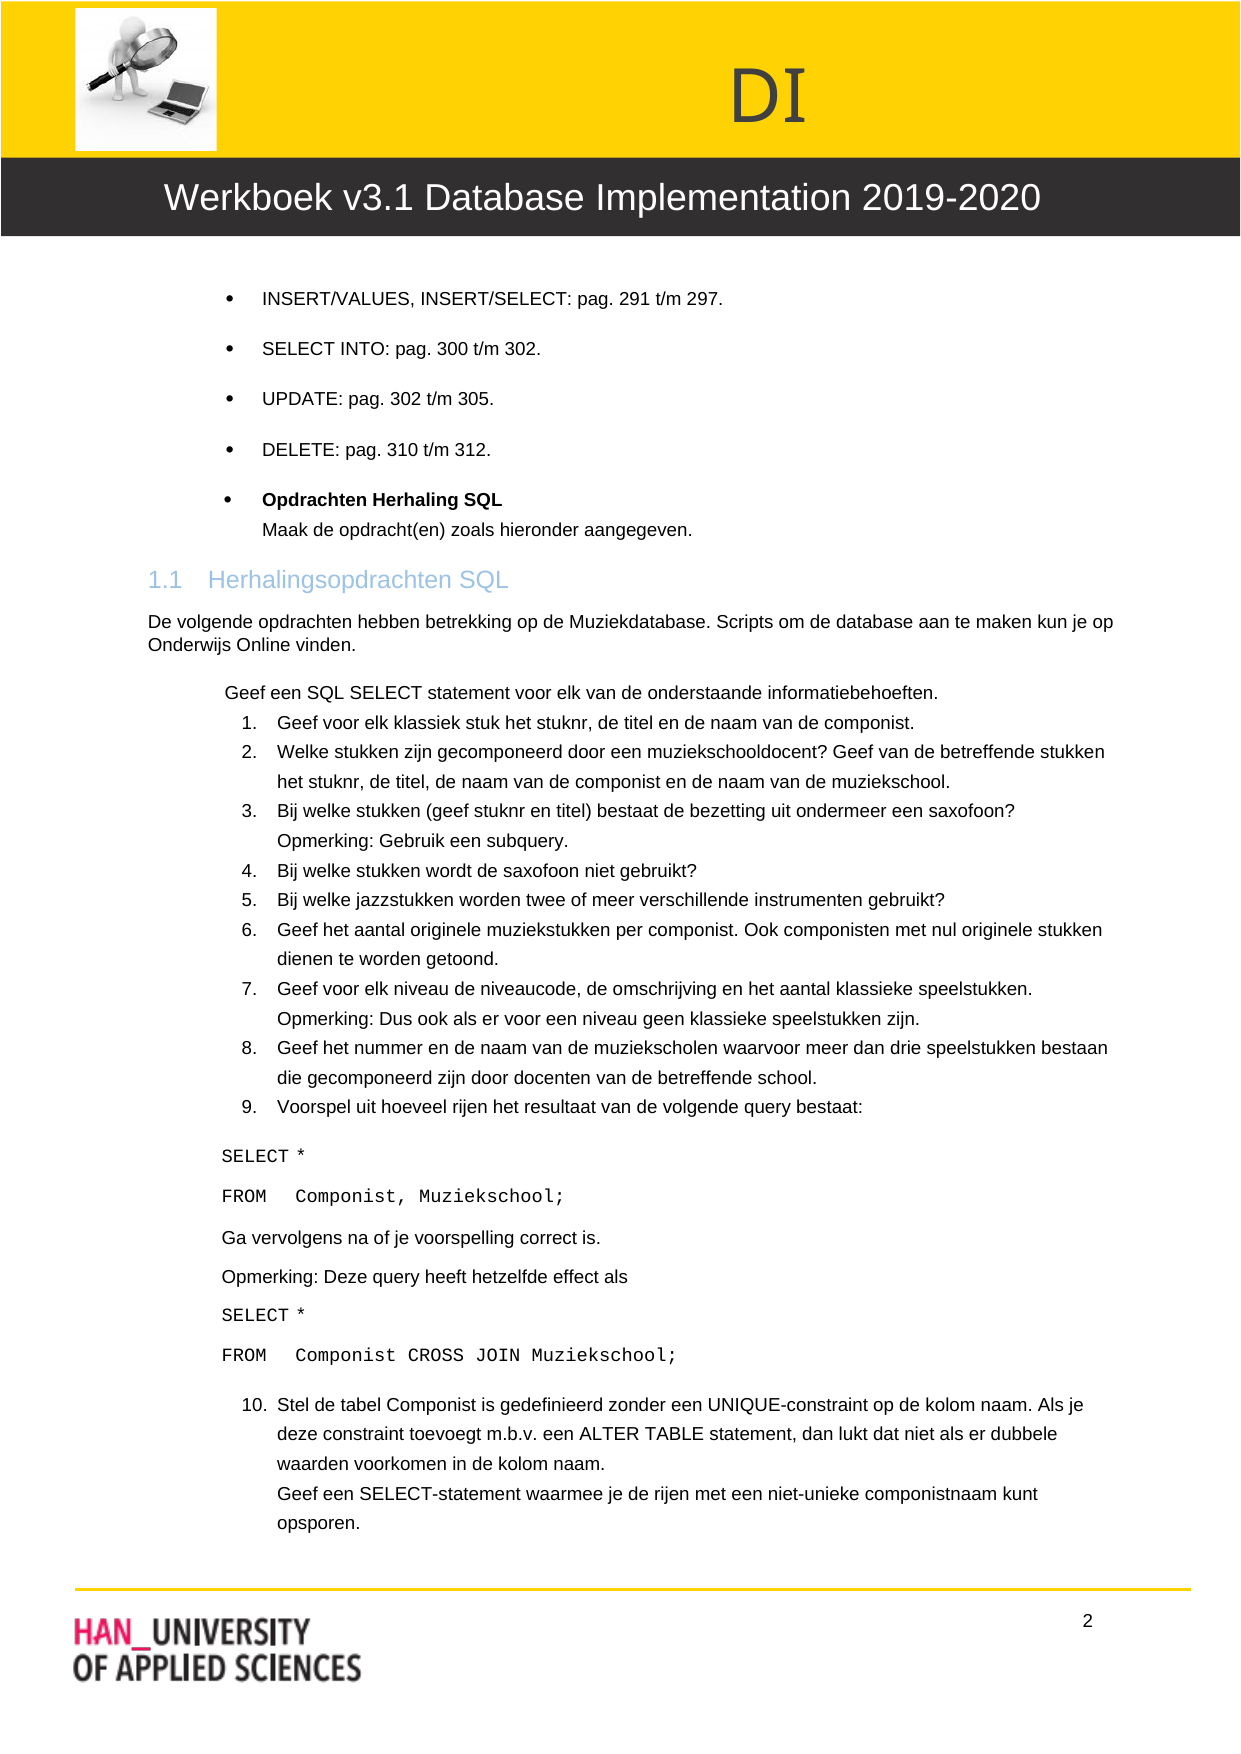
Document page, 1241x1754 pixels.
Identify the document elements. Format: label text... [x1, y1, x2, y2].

text FROM Componist CROSS JOIN Muziekschool; [148, 1346, 1122, 1367]
list Opdrachten Herhaling SQL Maak de opdracht(en) zoals hieronder aangegeven. [224, 481, 1122, 540]
list Geef voor elk klassiek stuk het stuknr, de titel en de naam van de componist. [241, 703, 1122, 733]
picture [75, 8, 217, 151]
text SELECT * [148, 1147, 1122, 1168]
text Ga vervolgens na of je voorspelling correct is. [148, 1226, 1122, 1248]
list Geef het nummer en de naam van de muziekscholen waarvoor meer dan drie speelstukken bestaan die gecomponeerd zijn door docenten van de betreffende school. [241, 1029, 1122, 1088]
list Geef het aantal originele muziekstukken per componist. Ook componisten met nul originele stukken dienen te worden getoond. [241, 911, 1122, 970]
list Welke stukken zijn gecomponeerd door een muziekschooldocent? Geef van de betreffende stukken het stuknr, de titel, de naam van de componist en de naam van de muziekschool. [241, 733, 1122, 792]
list Geef voor elk niveau de niveaucode, de omschrijving en het aantal klassieke speelstukken. Opmerking: Dus ook als er voor een niveau geen klassieke speelstukken zijn. [241, 970, 1122, 1029]
text De volgende opdrachten hebben betrekking op de Muziekdatabase. Scripts om de database aan te maken kun je op Onderwijs Online vinden. [148, 611, 1122, 656]
list Bij welke stukken (geef stuknr en titel) bestaat de bezetting uit ondermeer een saxofoon? Opmerking: Gebruik een subquery. [241, 792, 1122, 851]
text Herhalingsopdrachten SQL [148, 565, 1122, 594]
list UPDATE: pag. 302 t/m 305. [226, 380, 1122, 410]
list DELETE: pag. 310 t/m 312. [226, 431, 1122, 460]
list Stel de tabel Componist is gedefinieerd zonder een UNIQUE-constraint op de kolom naam. Als je deze constraint toevoegt m.b.v. een ALTER TABLE statement, dan lukt dat niet als er dubbele waarden voorkomen in de kolom naam. Geef een SELECT-statement waarmee je de rijen met een niet-unieke componistnaam kunt opsporen. [241, 1386, 1122, 1533]
list INSERT/VALUES, INSERT/SELECT: pag. 291 t/m 297. [226, 279, 1122, 309]
text SELECT * [148, 1306, 1122, 1327]
text FROM Componist, Muziekschool; [148, 1187, 1122, 1208]
text Opmerking: Deze query heeft hetzelfde effect als [148, 1266, 1122, 1288]
list Bij welke jazzstukken worden twee of meer verschillende instrumenten gebruikt? [241, 881, 1122, 911]
list Bij welke stukken wordt de saxofoon niet gebruikt? [241, 851, 1122, 881]
list SELECT INTO: pag. 300 t/m 302. [226, 330, 1122, 359]
list Geef een SQL SELECT statement voor elk van de onderstaande informatiebehoeften. [224, 674, 1122, 703]
list Voorspel uit hoeveel rijen het resultaat van de volgende query bestaat: [241, 1088, 1122, 1147]
